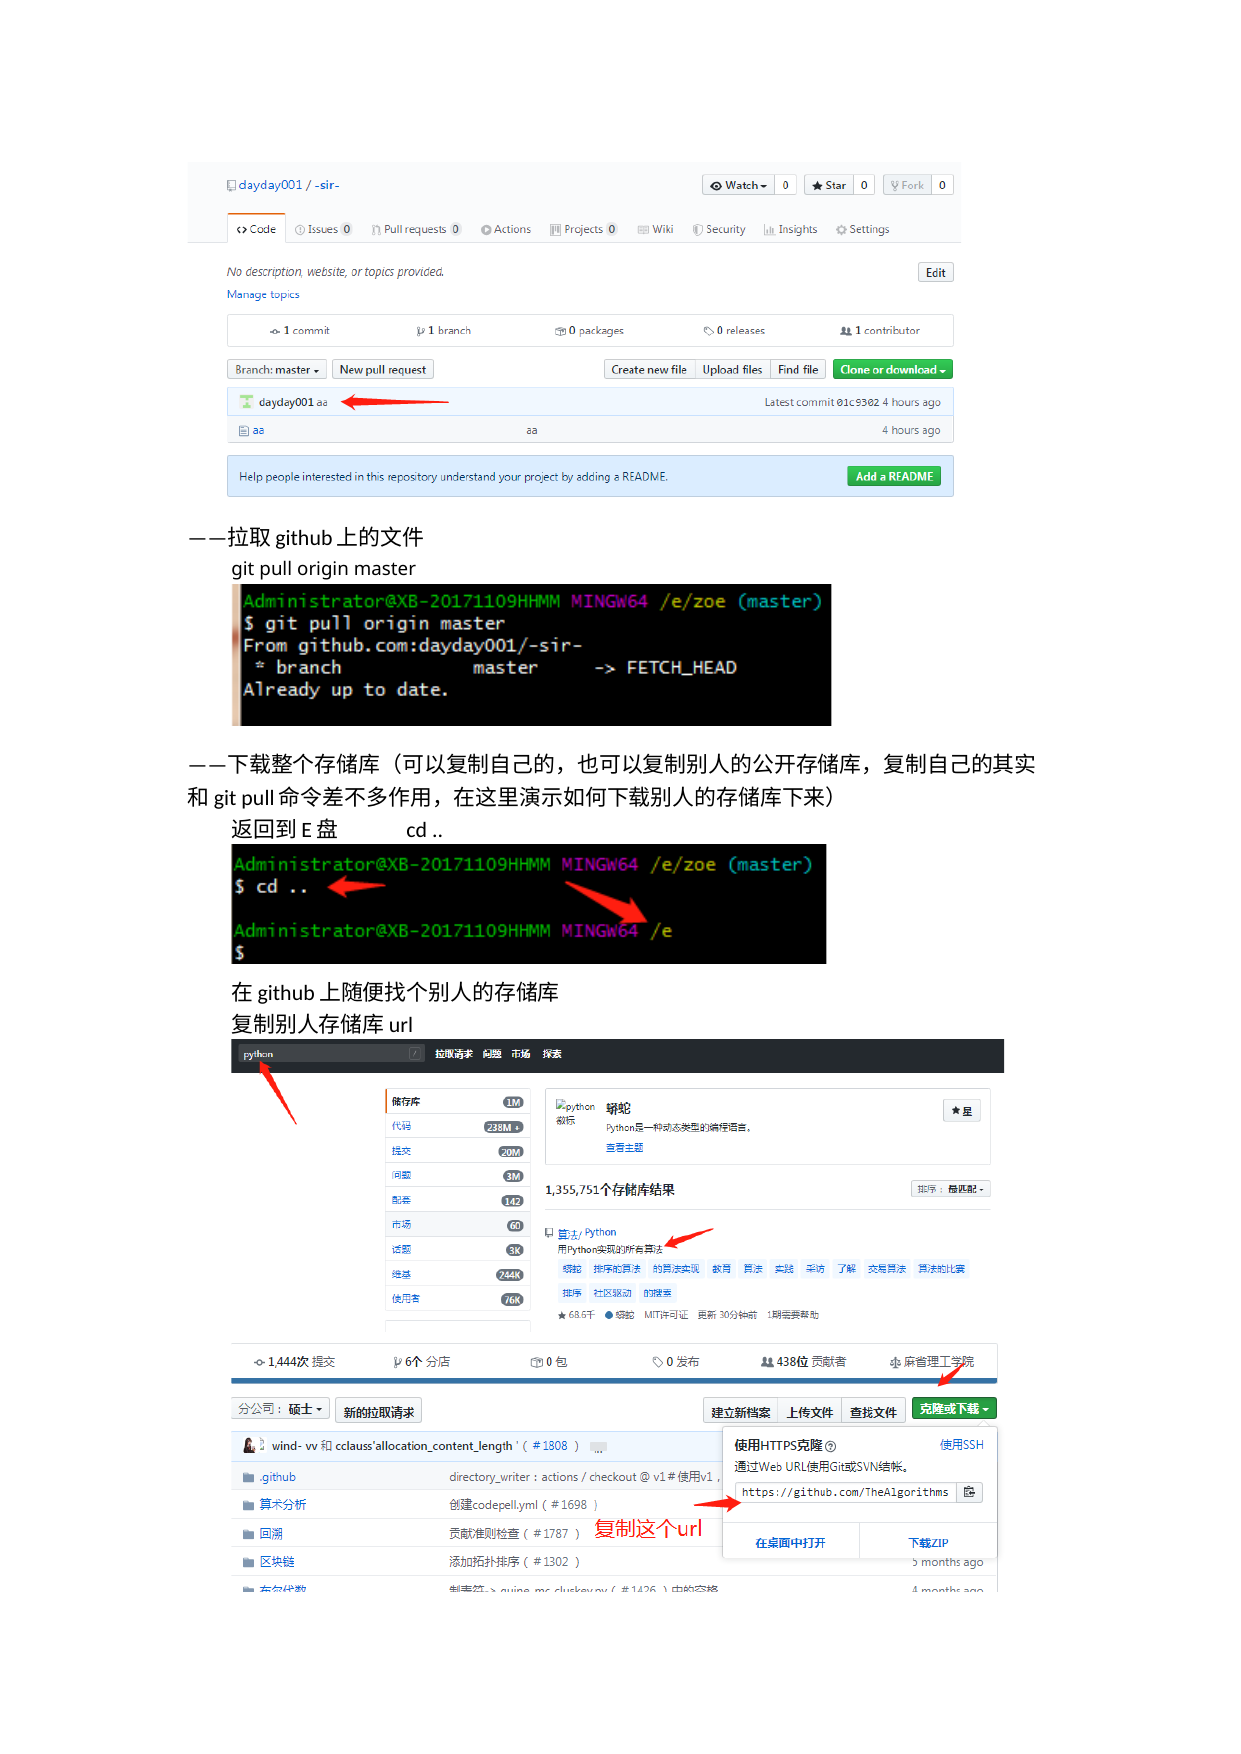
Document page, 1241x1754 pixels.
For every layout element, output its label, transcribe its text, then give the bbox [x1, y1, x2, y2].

picture [231, 1039, 1005, 1592]
picture [231, 584, 832, 726]
picture [187, 162, 962, 520]
text git pull origin master [187, 552, 1053, 584]
text 返回到E盘 cd .. [187, 812, 1053, 844]
text ——拉取github上的文件 [187, 519, 1053, 552]
text ——下载整个存储库（可以复制自己的，也可以复制别人的公开存储库，复制自己的其实和git pull命令差不多作用，在这里演示如何下载别人的存储库下来） [187, 747, 1053, 812]
text 复制别人存储库url [187, 1007, 1053, 1039]
picture [231, 844, 827, 964]
text 在github上随便找个别人的存储库 [187, 974, 1053, 1007]
